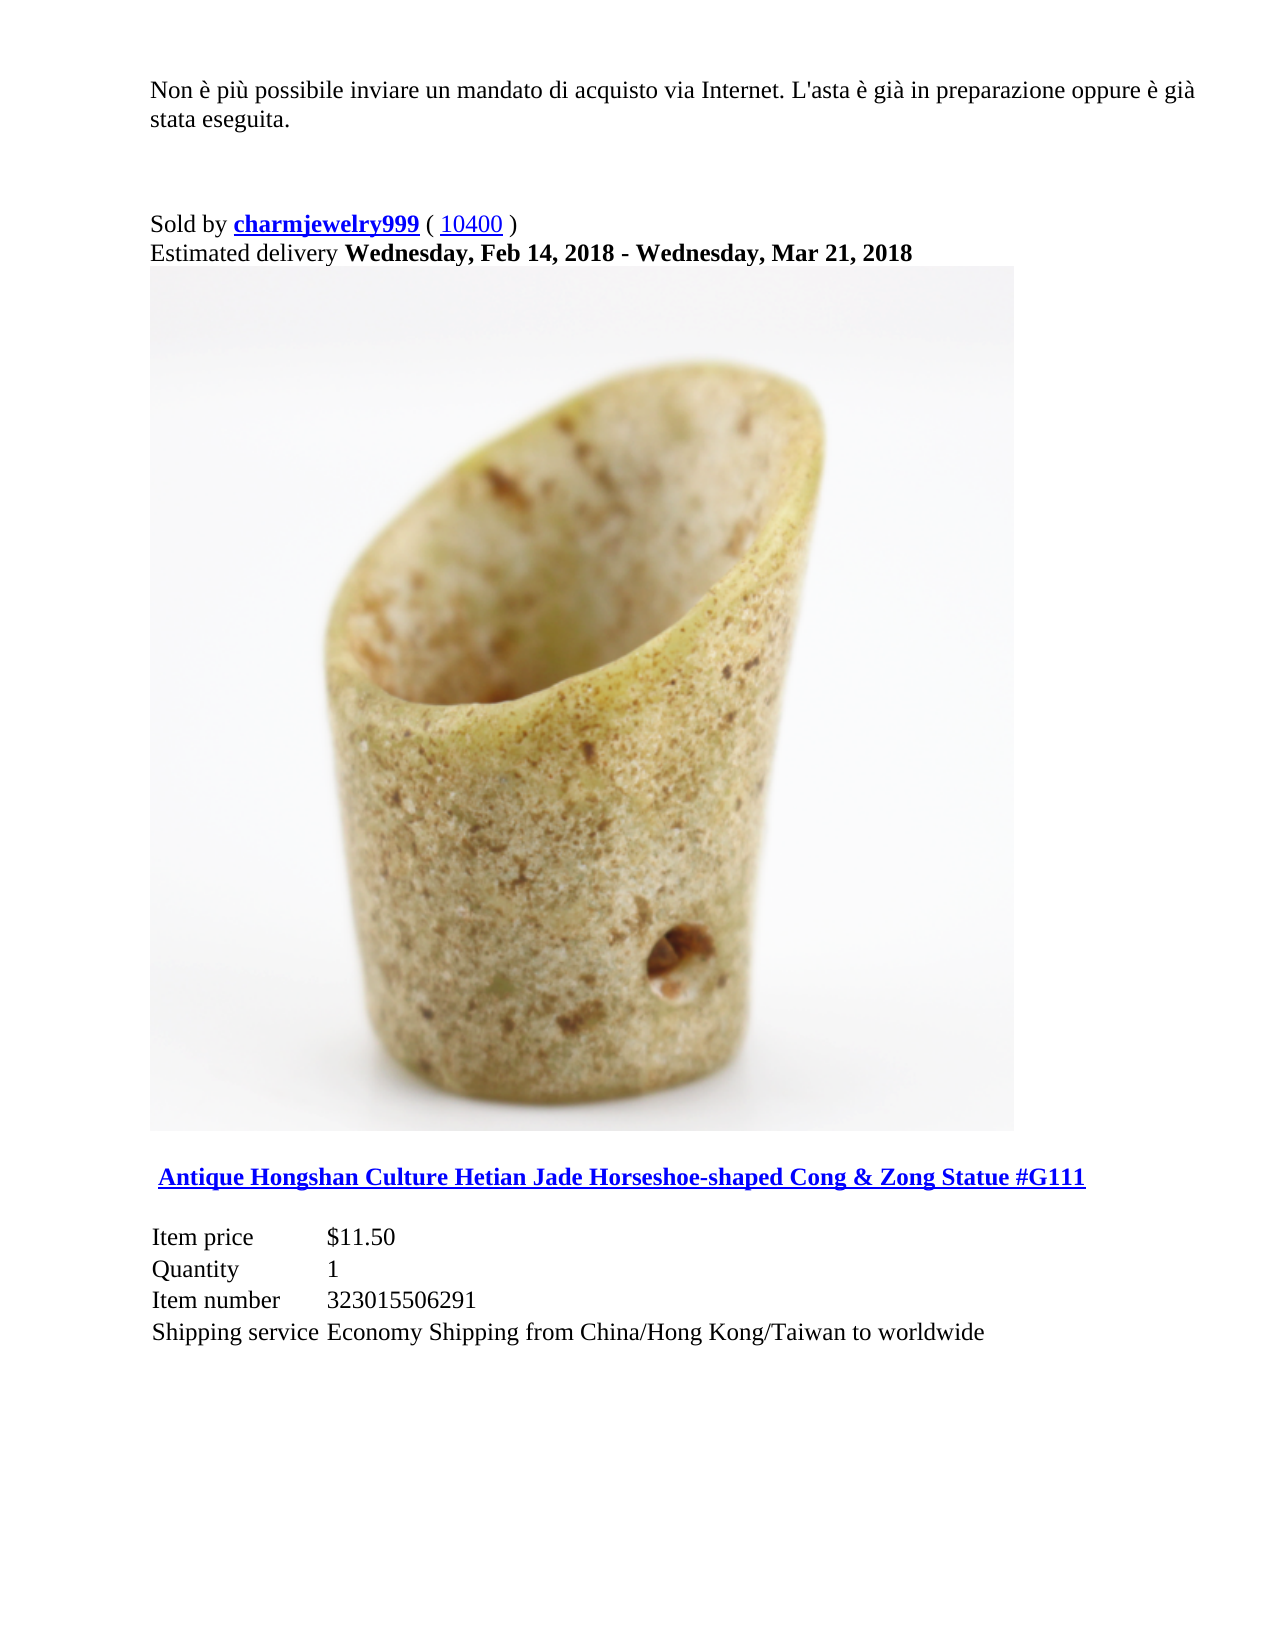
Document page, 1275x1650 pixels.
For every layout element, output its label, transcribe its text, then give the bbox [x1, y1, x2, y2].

table_header Item price [150, 1220, 325, 1252]
table_header $11.50 [325, 1220, 991, 1252]
text Non è più possibile inviare un mandato di acquisto via Internet. L'asta è già in preparazione oppure è già stata eseguita. [150, 75, 1200, 132]
text Estimated delivery Wednesday, Feb 14, 2018 - Wednesday, Mar 21, 2018 [150, 238, 1200, 267]
picture [150, 266, 1014, 1131]
table_cell Economy Shipping from China/Hong Kong/Taiwan to worldwide [325, 1316, 991, 1348]
table_cell Shipping service [150, 1316, 325, 1348]
table_cell 323015506291 [325, 1284, 991, 1316]
table_cell Quantity [150, 1252, 325, 1284]
text Sold by charmjewelry999 ( 10400 ) [150, 209, 1200, 238]
text Antique Hongshan Culture Hetian Jade Horseshoe-shaped Cong & Zong Statue #G111 [158, 1160, 1200, 1191]
table_cell Item number [150, 1284, 325, 1316]
table_cell 1 [325, 1252, 991, 1284]
